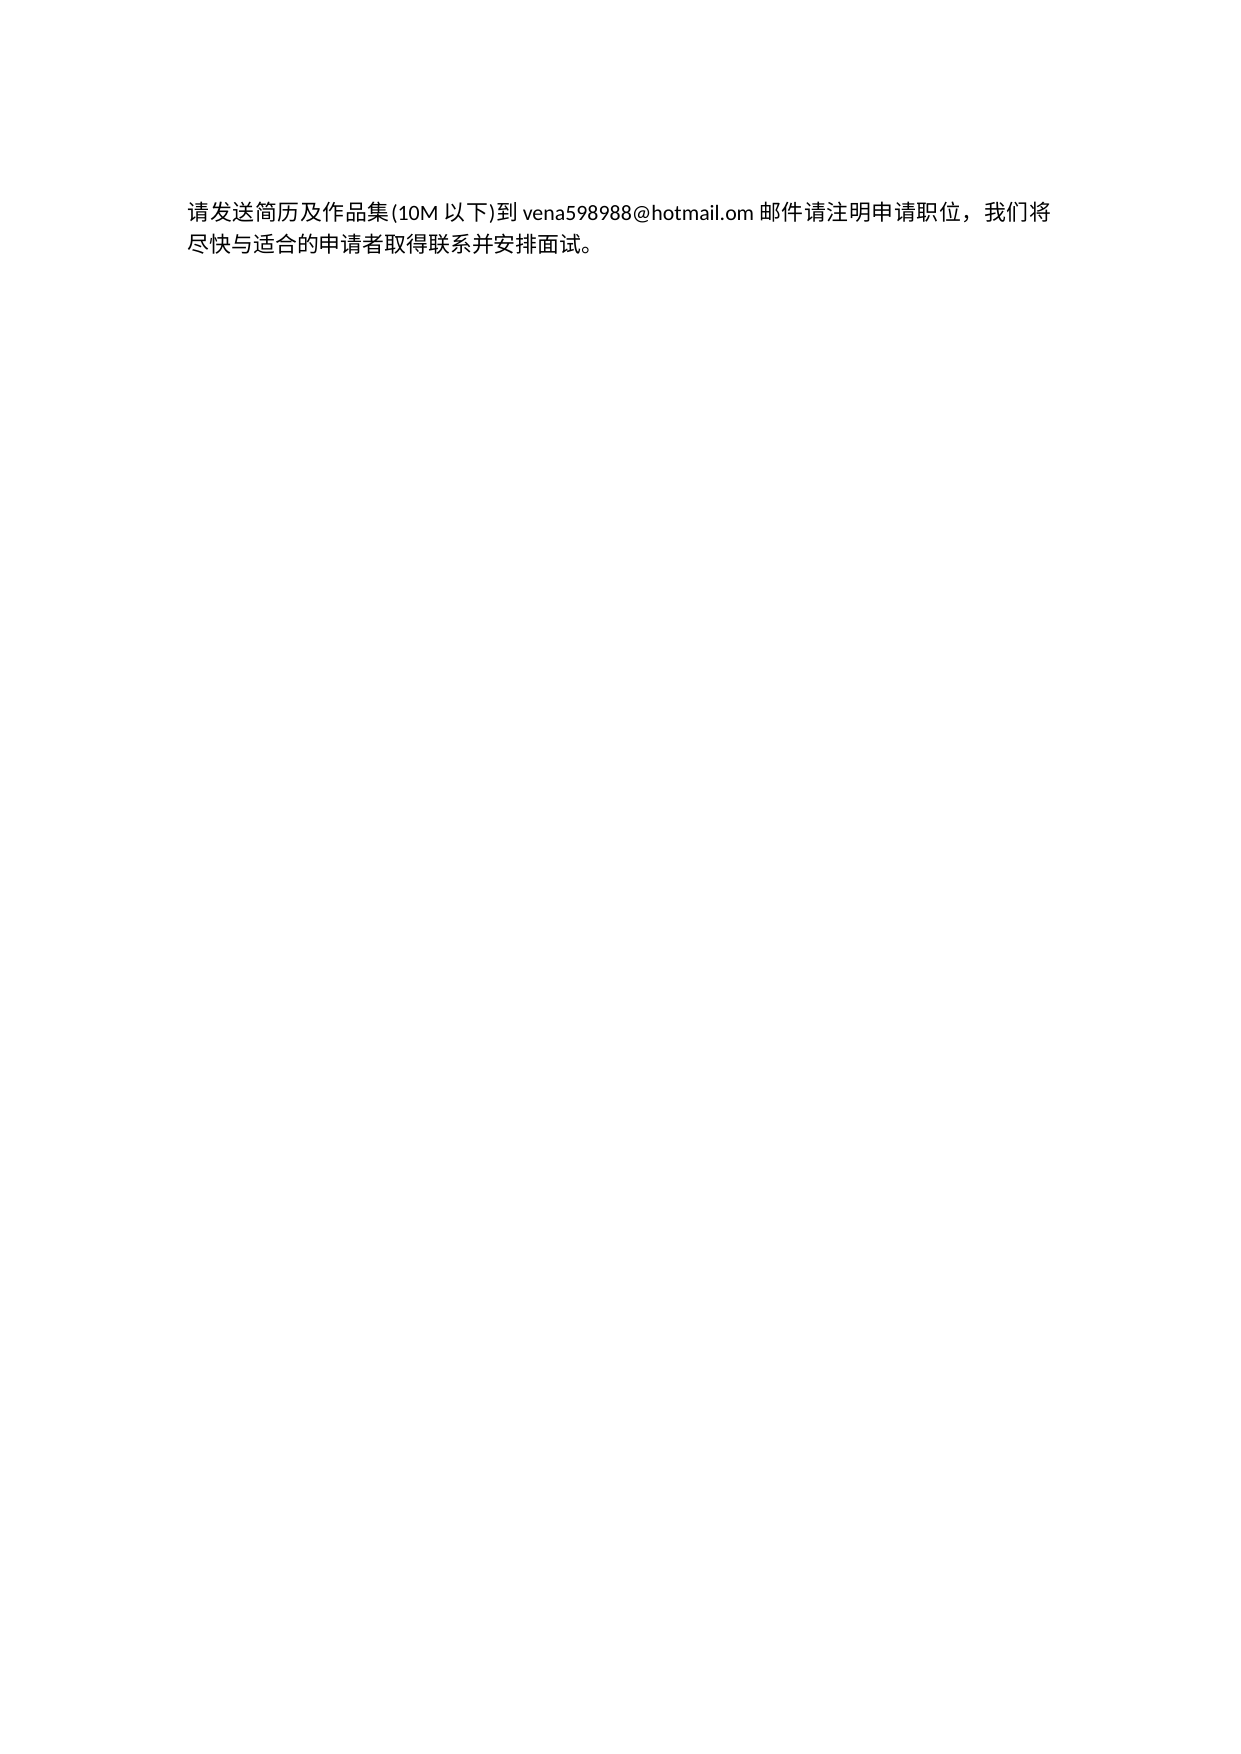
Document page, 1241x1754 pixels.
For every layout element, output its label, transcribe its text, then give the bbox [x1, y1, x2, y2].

text 请发送简历及作品集(10M以下)到vena598988@hotmail.om邮件请注明申请职位，我们将尽快与适合的申请者取得联系并安排面试。 [187, 194, 1053, 259]
